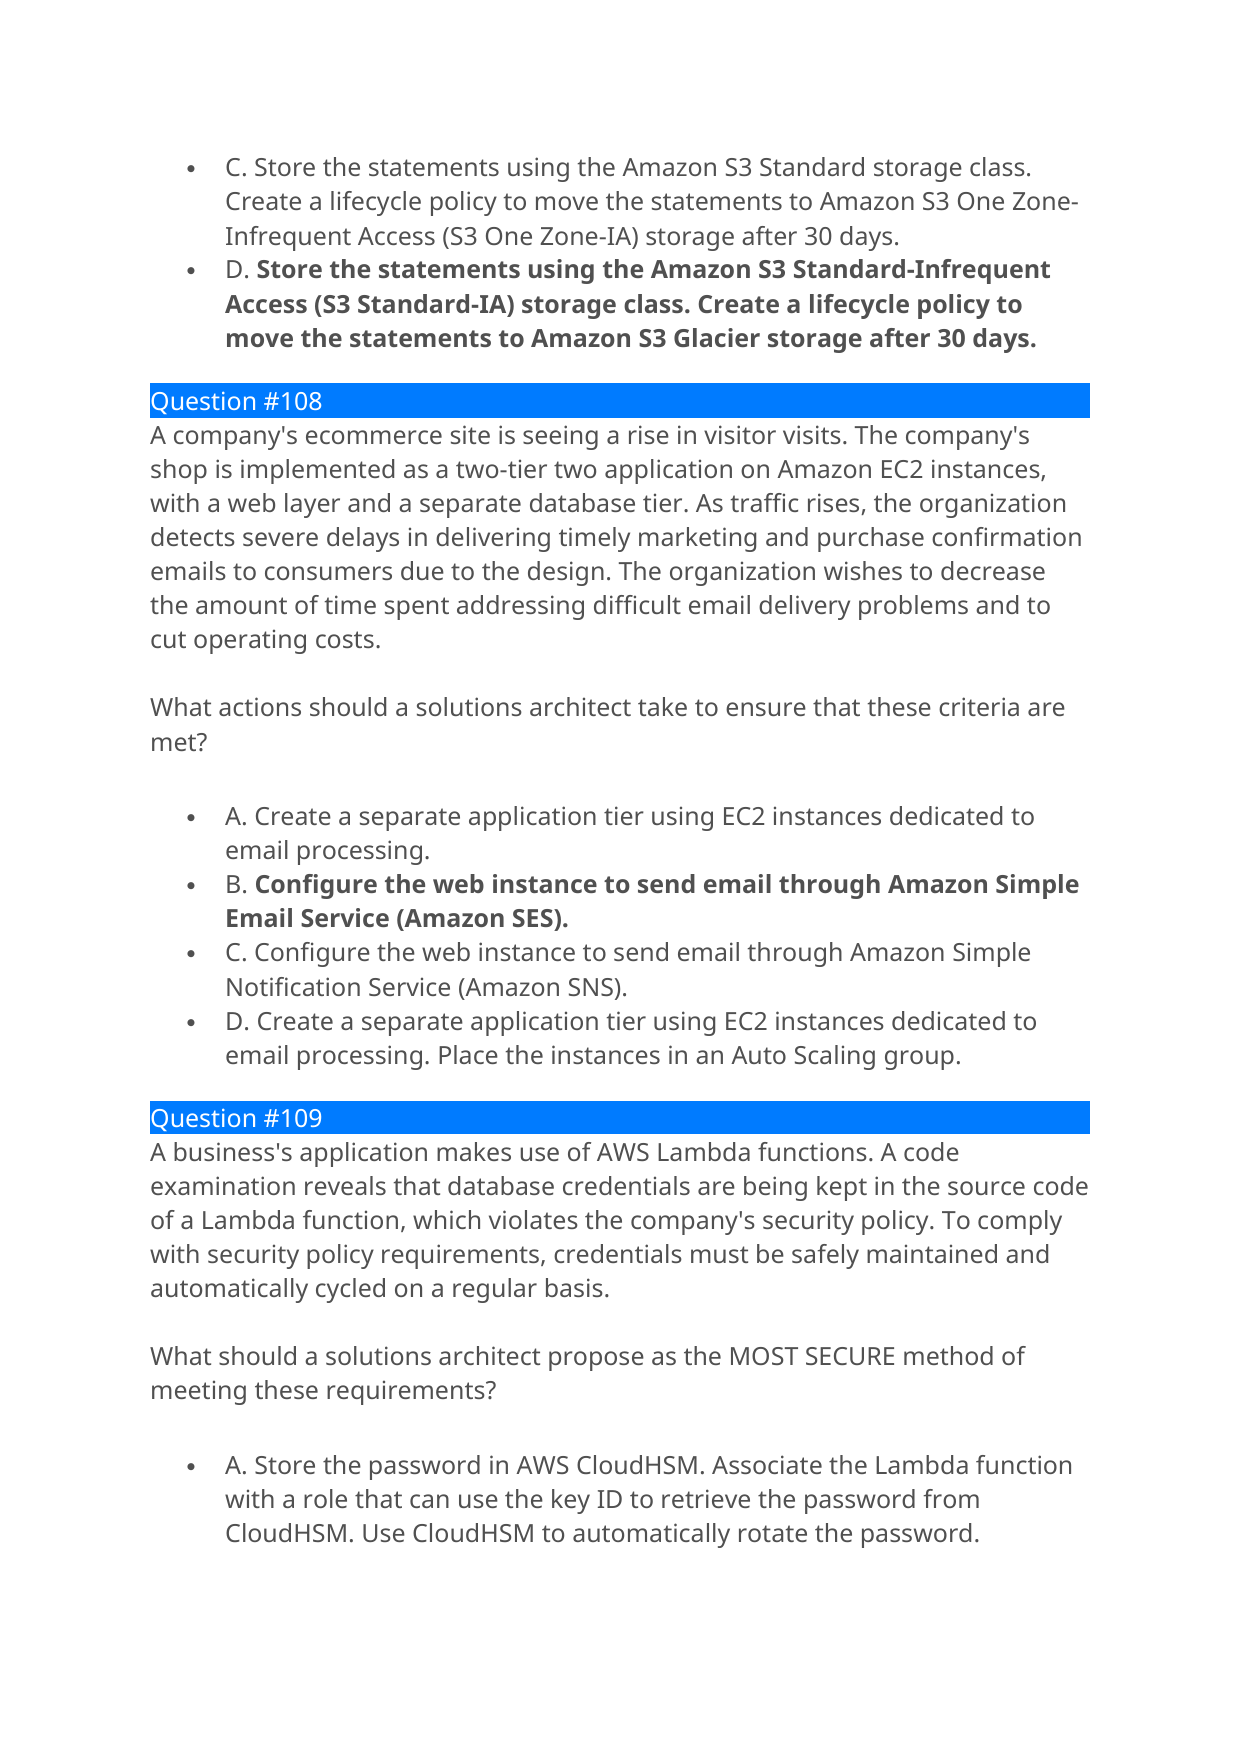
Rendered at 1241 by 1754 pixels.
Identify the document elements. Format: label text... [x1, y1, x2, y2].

text A company's ecommerce site is seeing a rise in visitor visits. The company's shop is implemented as a two-tier two application on Amazon EC2 instances, with a web layer and a separate database tier. As traffic rises, the organization detects severe delays in delivering timely marketing and purchase confirmation emails to consumers due to the design. The organization wishes to decrease the amount of time spent addressing difficult email delivery problems and to cut operating costs. What actions should a solutions architect take to ensure that these criteria are met? [150, 418, 1090, 758]
list D. Store the statements using the Amazon S3 Standard-Infrequent Access (S3 Standard-IA) storage class. Create a lifecycle policy to move the statements to Amazon S3 Glacier storage after 30 days. [187, 252, 1090, 354]
list A. Store the password in AWS CloudHSM. Associate the Lambda function with a role that can use the key ID to retrieve the password from CloudHSM. Use CloudHSM to automatically rotate the password. [187, 1448, 1090, 1550]
list C. Configure the web instance to send email through Amazon Simple Notification Service (Amazon SNS). [187, 935, 1090, 1003]
list C. Store the statements using the Amazon S3 Standard storage class. Create a lifecycle policy to move the statements to Amazon S3 One Zone-Infrequent Access (S3 One Zone-IA) storage after 30 days. [187, 150, 1090, 252]
text Question #108 [150, 383, 1090, 418]
text A business's application makes use of AWS Lambda functions. A code examination reveals that database credentials are being kept in the source code of a Lambda function, which violates the company's security policy. To comply with security policy requirements, credentials must be safely maintained and automatically cycled on a regular basis. What should a solutions architect propose as the MOST SECURE method of meeting these requirements? [150, 1134, 1090, 1407]
text Question #109 [150, 1101, 1090, 1134]
list A. Create a separate application tier using EC2 instances dedicated to email processing. [187, 799, 1090, 867]
list D. Create a separate application tier using EC2 instances dedicated to email processing. Place the instances in an Auto Scaling group. [187, 1003, 1090, 1071]
list B. Configure the web instance to send email through Amazon Simple Email Service (Amazon SES). [187, 867, 1090, 935]
